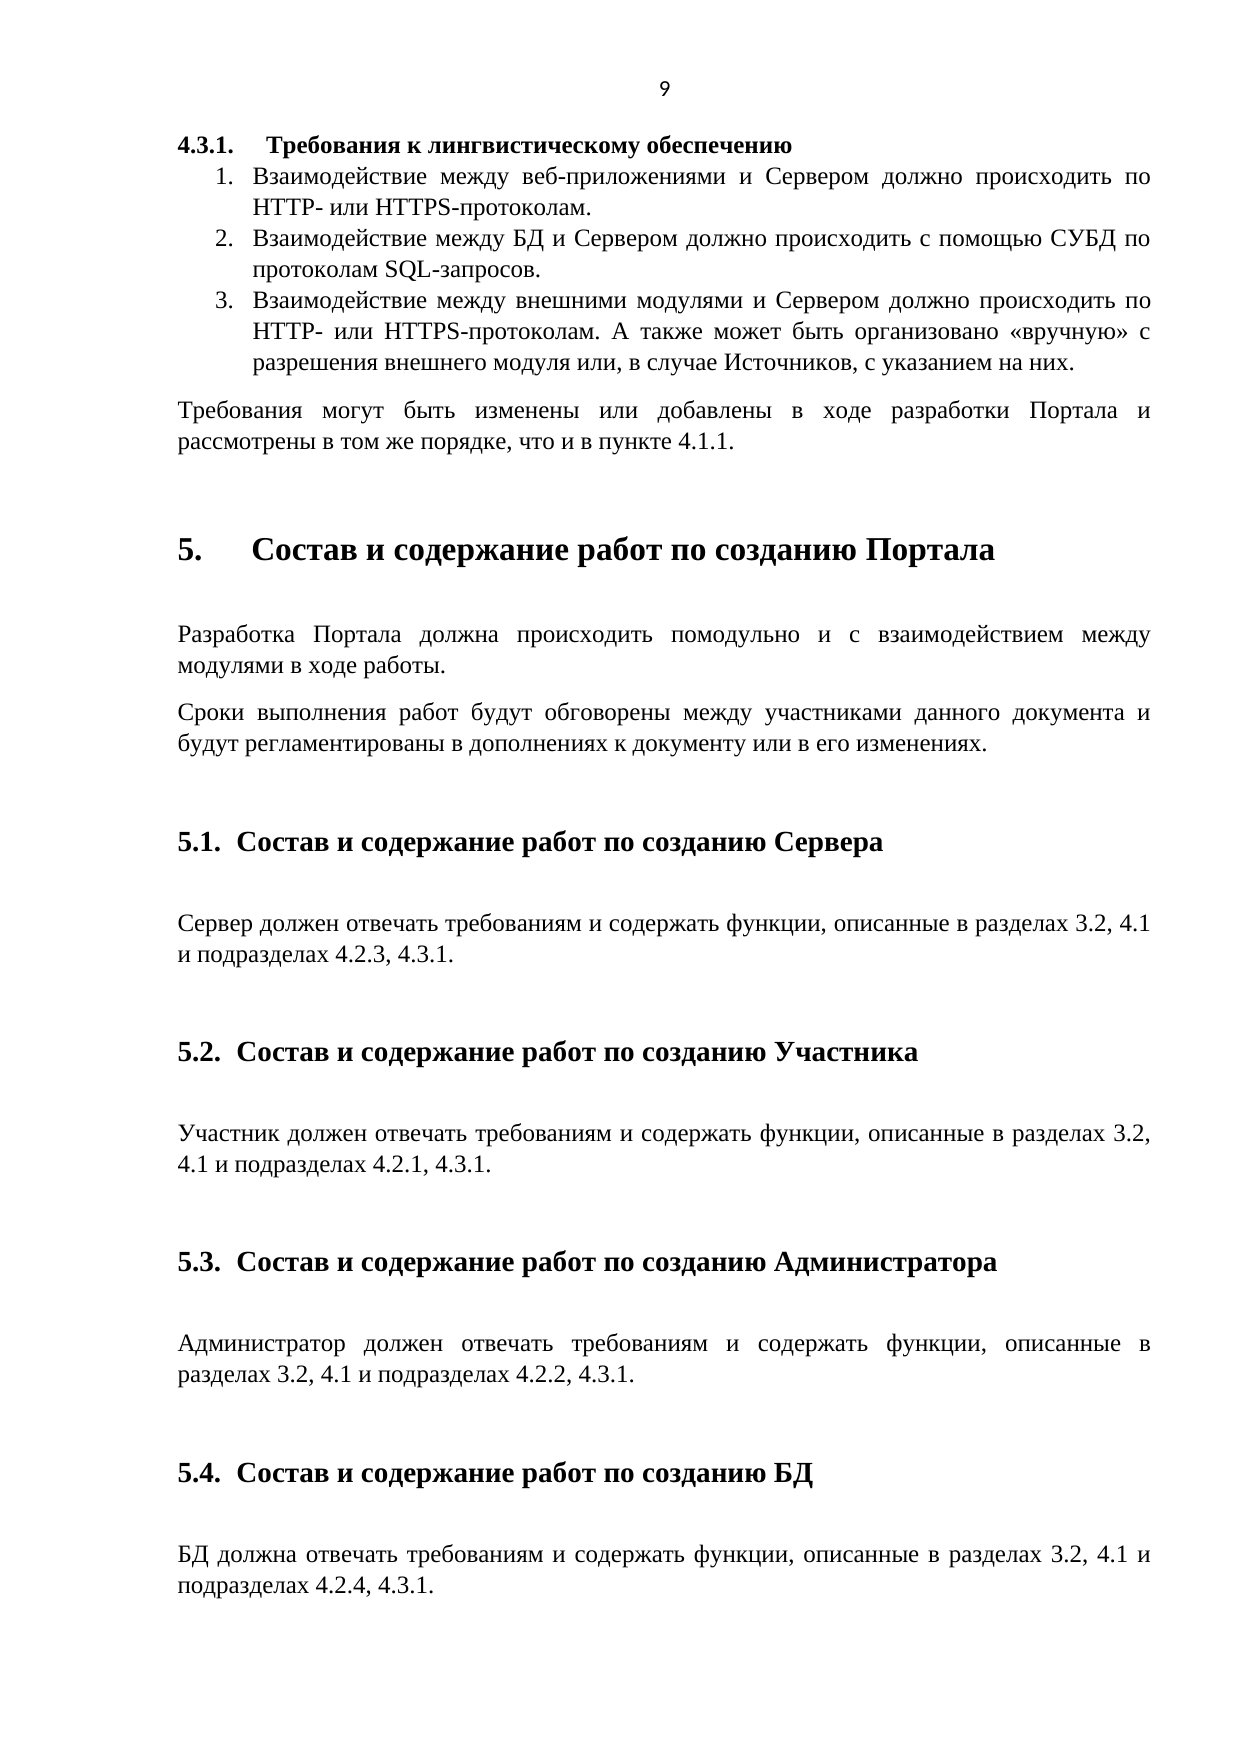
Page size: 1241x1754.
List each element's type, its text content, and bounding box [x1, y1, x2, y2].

text Администратор должен отвечать требованиям и содержать функции, описанные в разделах 3.2, 4.1 и подразделах 4.2.2, 4.3.1. [177, 1328, 1152, 1388]
subtitle Требования к лингвистическому обеспечению [177, 130, 1152, 158]
text Требования могут быть изменены или добавлены в ходе разработки Портала и рассмотрены в том же порядке, что и в пункте 4.1.1. [177, 395, 1152, 454]
text Сервер должен отвечать требованиям и содержать функции, описанные в разделах 3.2, 4.1 и подразделах 4.2.3, 4.3.1. [177, 908, 1152, 967]
subtitle Состав и содержание работ по созданию Сервера [177, 824, 1152, 857]
subtitle Состав и содержание работ по созданию БД [177, 1455, 1152, 1488]
list Взаимодействие между веб-приложениями и Сервером должно происходить по HTTP- или HTTPS-протоколам. [215, 161, 1152, 221]
subtitle Состав и содержание работ по созданию Администратора [177, 1244, 1152, 1278]
text Участник должен отвечать требованиям и содержать функции, описанные в разделах 3.2, 4.1 и подразделах 4.2.1, 4.3.1. [177, 1118, 1152, 1178]
text БД должна отвечать требованиям и содержать функции, описанные в разделах 3.2, 4.1 и подразделах 4.2.4, 4.3.1. [177, 1539, 1152, 1598]
text Сроки выполнения работ будут обговорены между участниками данного документа и будут регламентированы в дополнениях к документу или в его изменениях. [177, 697, 1152, 757]
list Взаимодействие между БД и Сервером должно происходить с помощью СУБД по протоколам SQL-запросов. [215, 223, 1152, 283]
list Взаимодействие между внешними модулями и Сервером должно происходить по HTTP- или HTTPS-протоколам. А также может быть организовано «вручную» с разрешения внешнего модуля или, в случае Источников, с указанием на них. [215, 285, 1152, 376]
text Разработка Портала должна происходить помодульно и с взаимодействием между модулями в ходе работы. [177, 619, 1152, 678]
subtitle Состав и содержание работ по созданию Портала [177, 529, 1152, 568]
subtitle Состав и содержание работ по созданию Участника [177, 1034, 1152, 1068]
